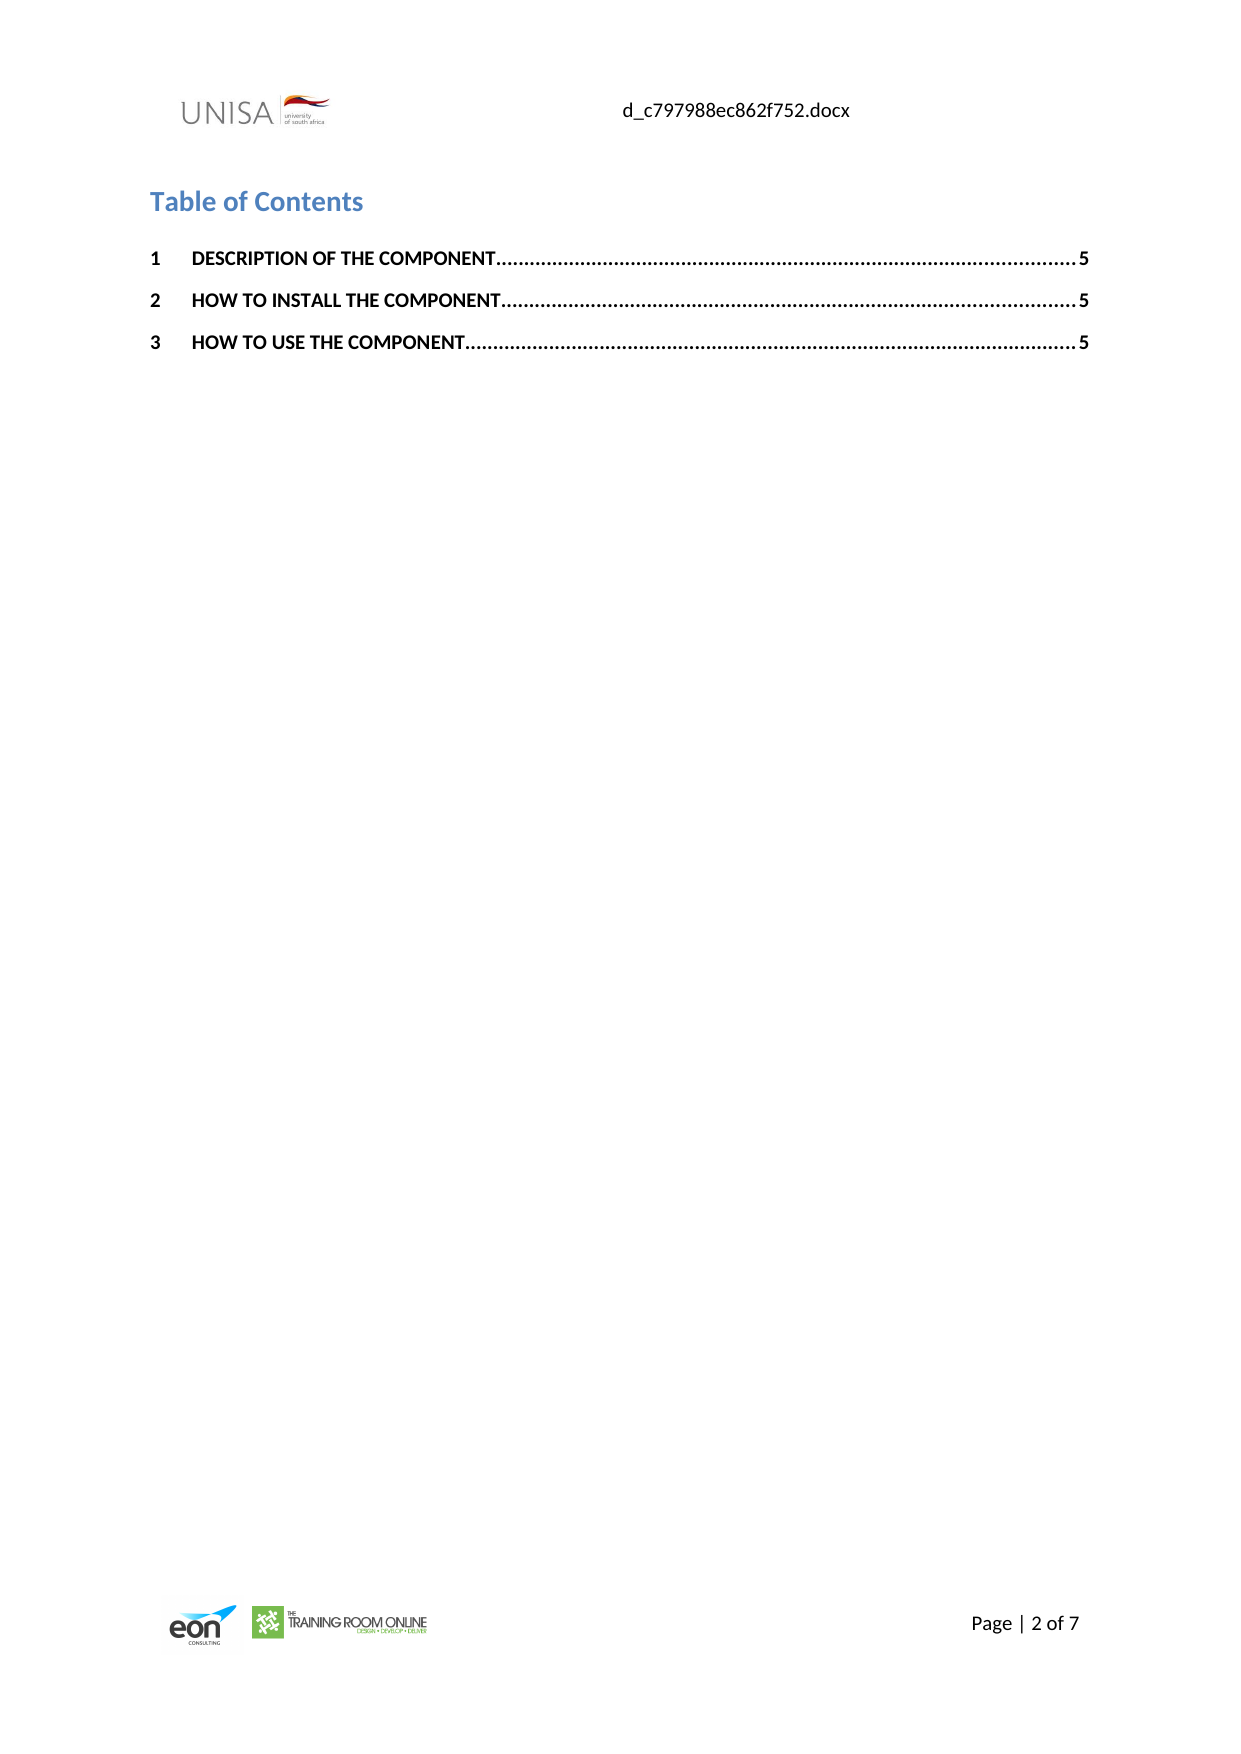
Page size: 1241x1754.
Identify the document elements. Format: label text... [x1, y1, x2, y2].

text 2 How to Install The component 5 [150, 287, 1090, 312]
subtitle Table of Contents [150, 183, 1090, 219]
picture [161, 1590, 434, 1655]
text 1 Description of the component 5 [150, 245, 1090, 270]
picture [161, 73, 348, 146]
text 3 how to use the component 5 [150, 329, 1090, 354]
